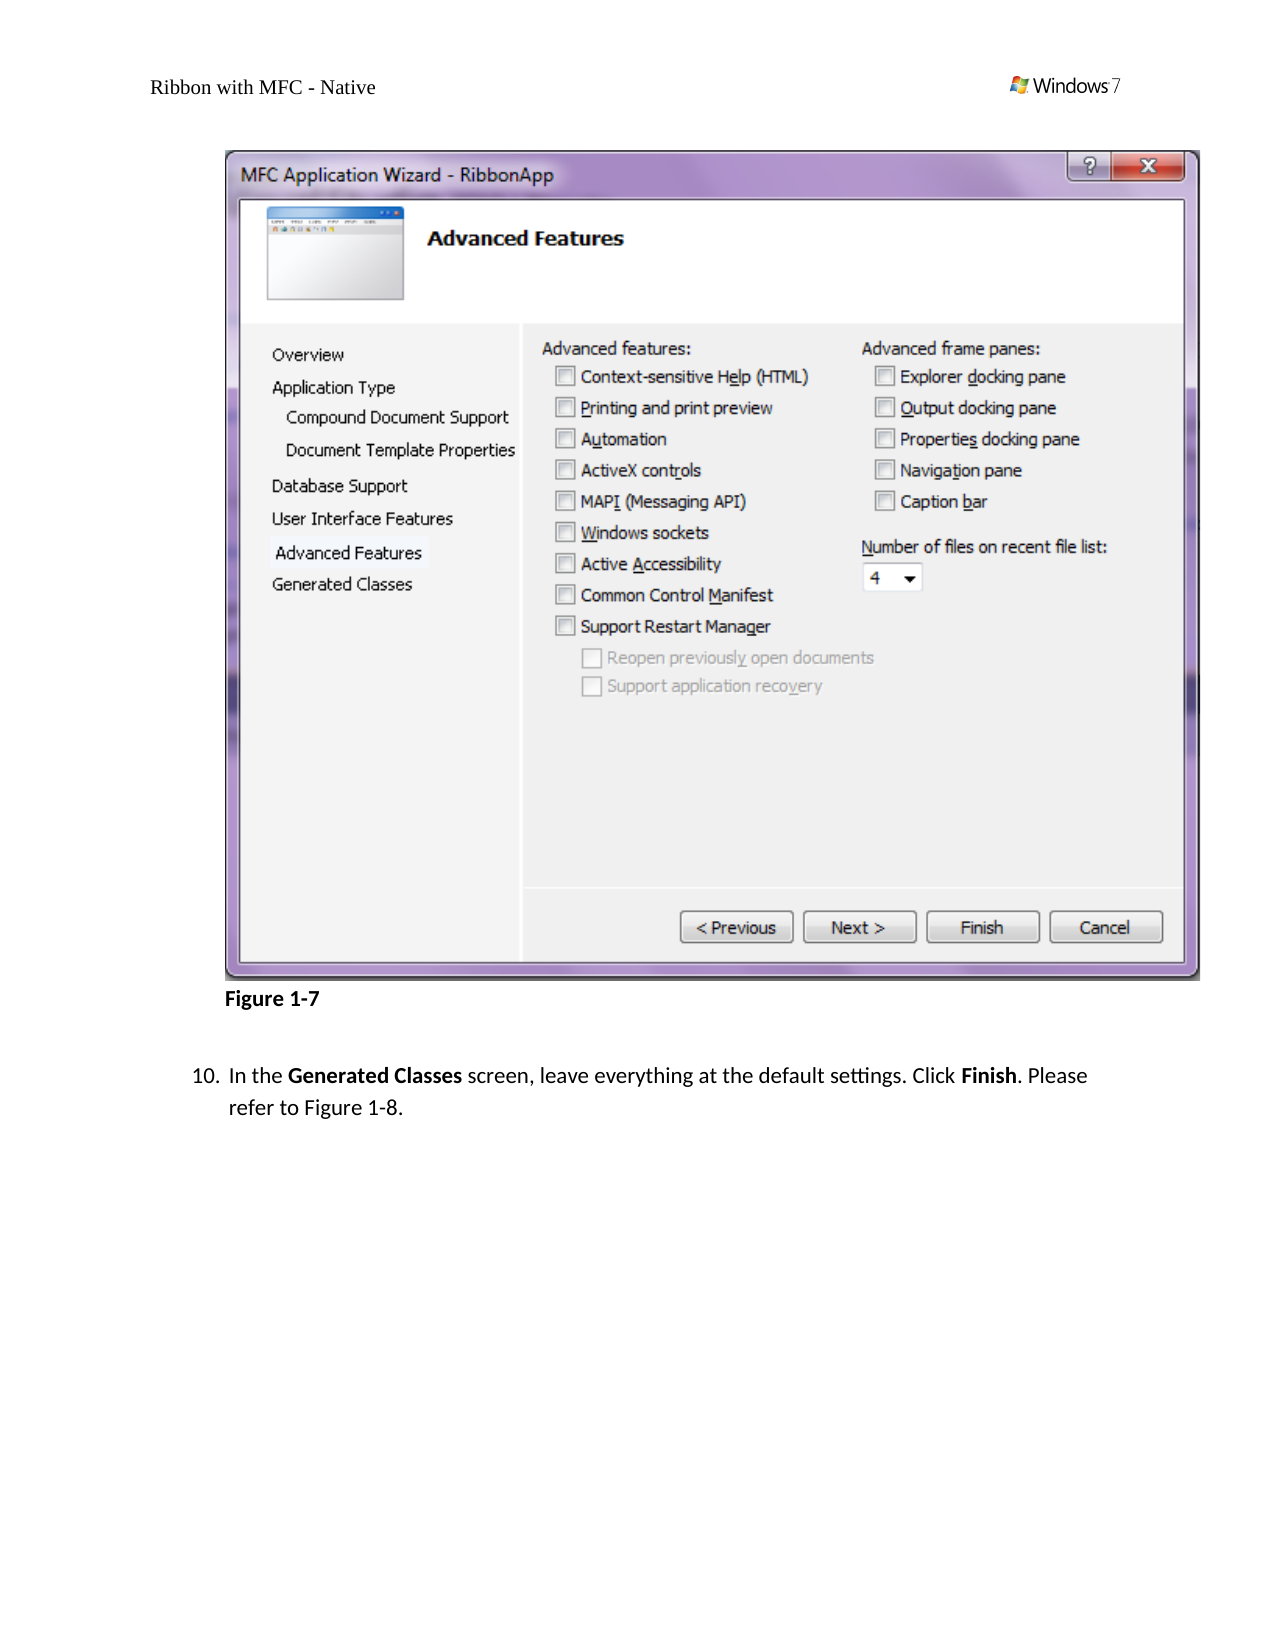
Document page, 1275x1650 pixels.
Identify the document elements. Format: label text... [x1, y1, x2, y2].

picture [1004, 75, 1125, 95]
list In the Generated Classes screen, leave everything at the default settings. Click Finish. Please refer to Figure 1-8. [191, 1061, 1125, 1121]
picture [225, 150, 1200, 981]
text Figure 1-7 [225, 984, 1125, 1012]
